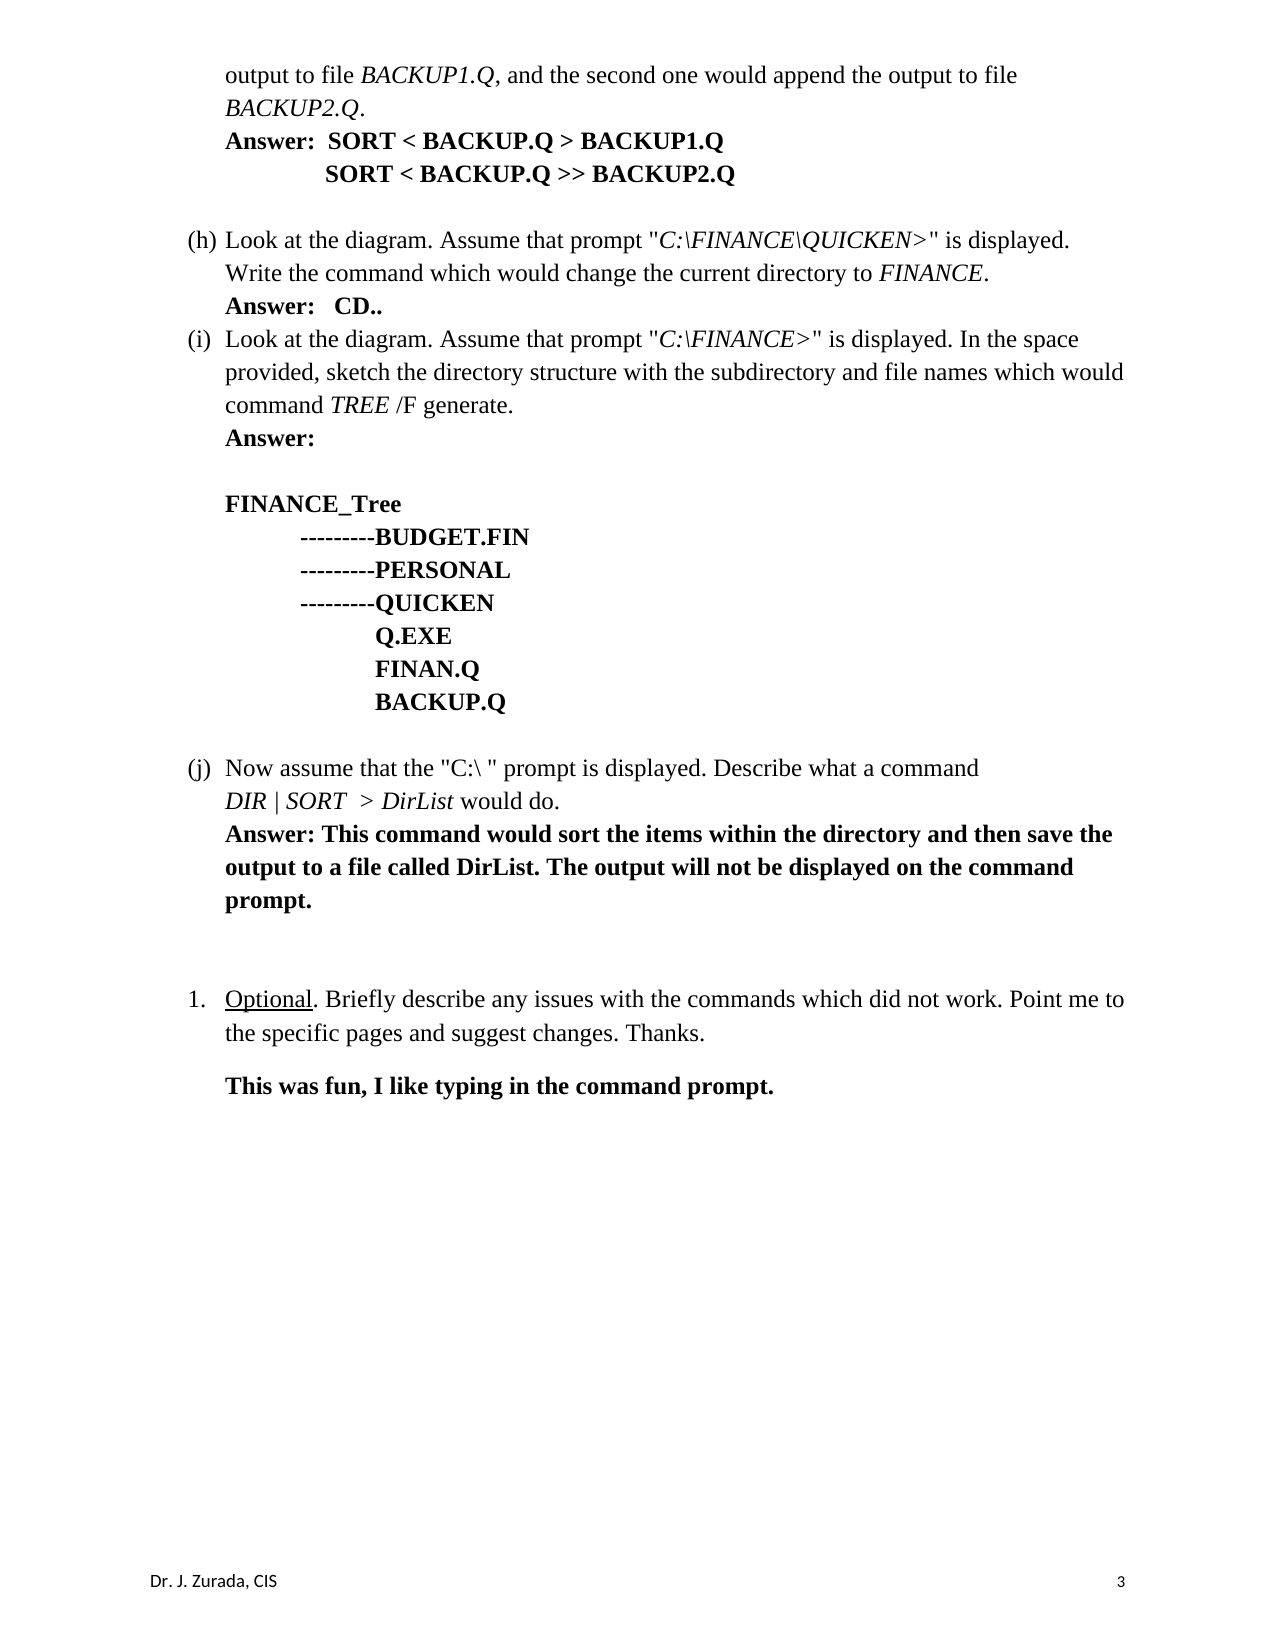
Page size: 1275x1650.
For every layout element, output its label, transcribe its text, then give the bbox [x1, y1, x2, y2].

text This was fun, I like typing in the command prompt. [150, 1071, 1125, 1100]
list Q.EXE [225, 621, 1125, 650]
list ---------QUICKEN [225, 588, 1125, 617]
list Optional. Briefly describe any issues with the commands which did not work. Point me to the specific pages and suggest changes. Thanks. [187, 984, 1125, 1046]
list Look at the diagram. Assume that prompt "C:\FINANCE\QUICKEN>" is displayed. Write the command which would change the current directory to FINANCE. [187, 225, 1125, 287]
list Now assume that the "C:\ " prompt is displayed. Describe what a command [187, 753, 1125, 782]
list BACKUP.Q [225, 687, 1125, 716]
list SORT < BACKUP.Q >> BACKUP2.Q [225, 159, 1125, 188]
list ---------PERSONAL [225, 555, 1125, 584]
list Answer: This command would sort the items within the directory and then save the output to a file called DirList. The output will not be displayed on the command prompt. [225, 819, 1125, 914]
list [187, 60, 1125, 122]
list Look at the diagram. Assume that prompt "C:\FINANCE>" is displayed. In the space provided, sketch the directory structure with the subdirectory and file names which would command TREE /F generate. [187, 324, 1125, 419]
list Answer: CD.. [225, 291, 1125, 320]
list Answer: SORT < BACKUP.Q > BACKUP1.Q [225, 126, 1125, 155]
list DIR | SORT > DirList would do. [225, 786, 1125, 815]
list FINANCE_Tree [225, 489, 1125, 518]
list FINAN.Q [225, 654, 1125, 683]
list Answer: [225, 423, 1125, 452]
list ---------BUDGET.FIN [225, 522, 1125, 551]
